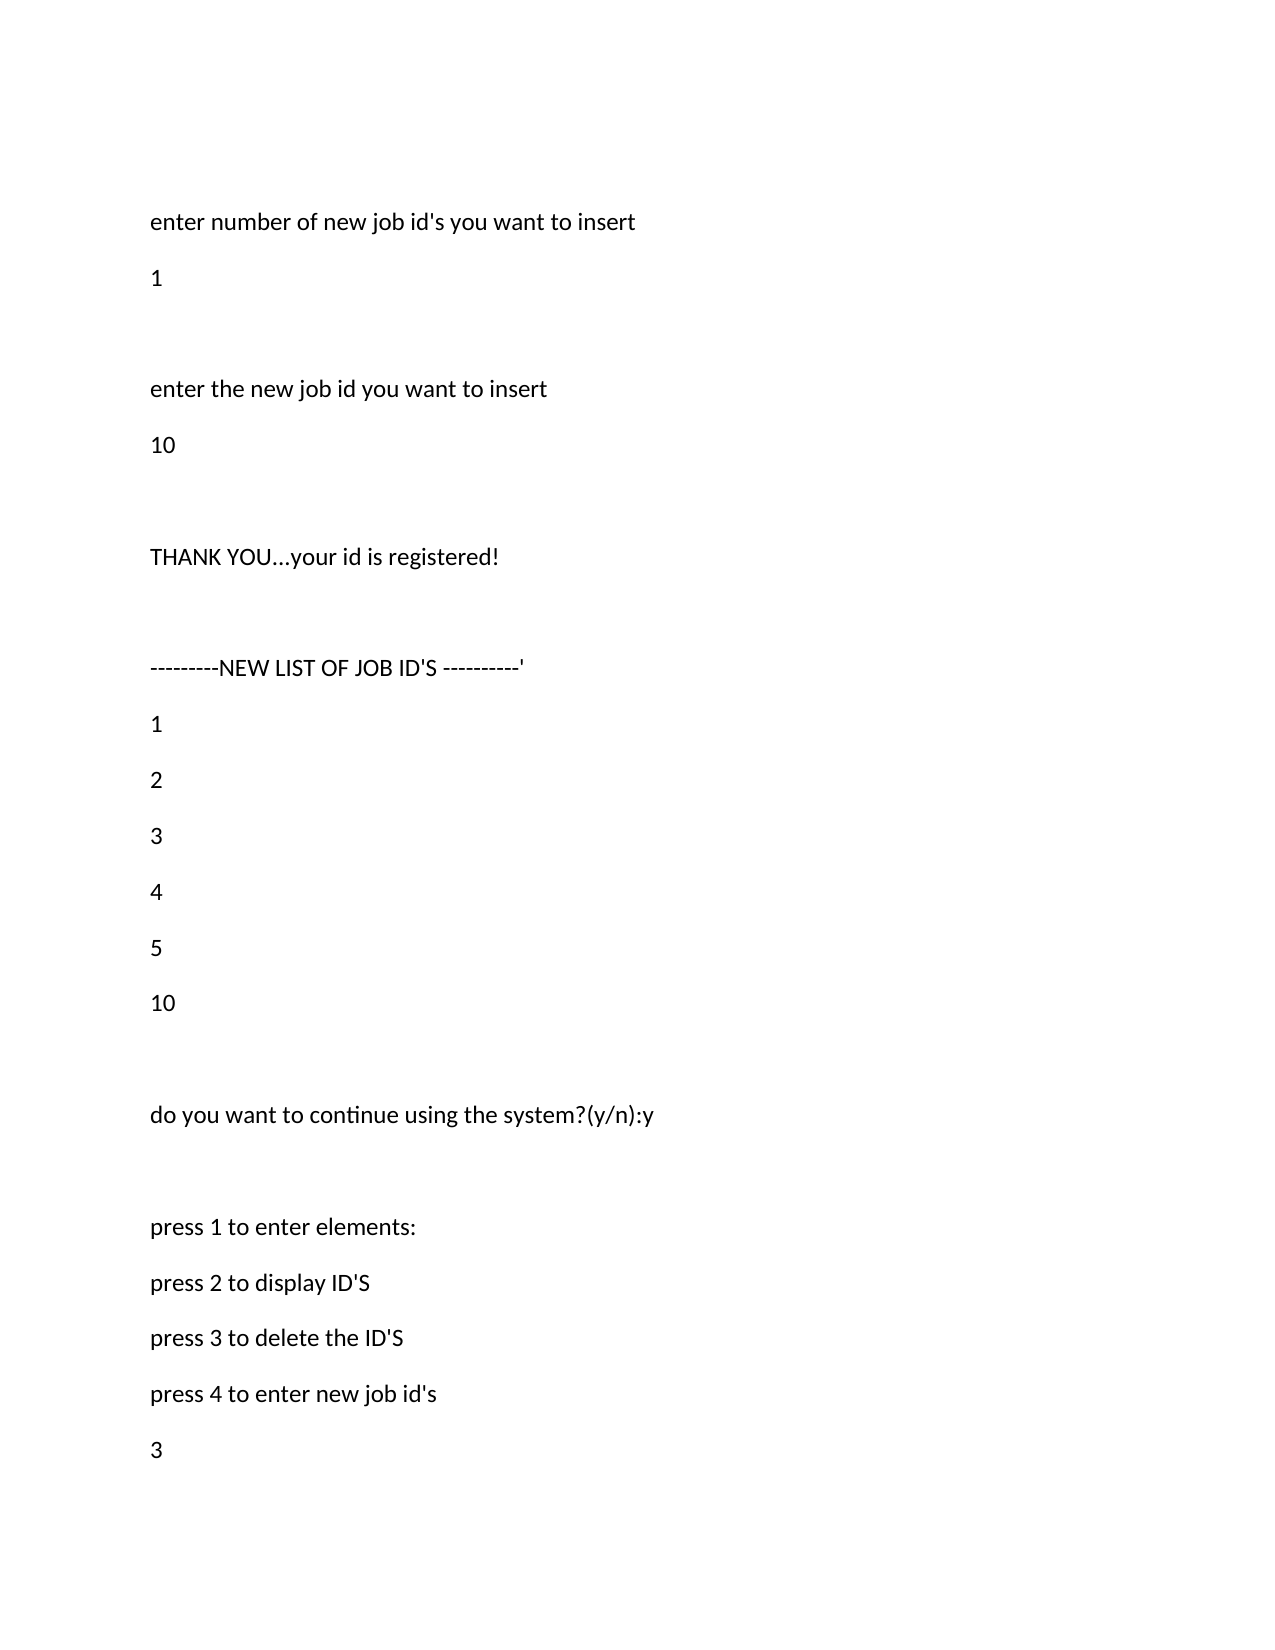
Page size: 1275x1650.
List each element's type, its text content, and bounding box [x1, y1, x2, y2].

text 1 [150, 262, 1125, 292]
text press 3 to delete the ID'S [150, 1322, 1125, 1353]
text 3 [150, 820, 1125, 851]
text press 4 to enter new job id's [150, 1378, 1125, 1409]
text do you want to continue using the system?(y/n):y [150, 1099, 1125, 1130]
text ---------NEW LIST OF JOB ID'S ----------' [150, 652, 1125, 683]
text 10 [150, 429, 1125, 460]
text enter the new job id you want to insert [150, 373, 1125, 404]
text THANK YOU...your id is registered! [150, 541, 1125, 571]
text 1 [150, 708, 1125, 739]
text 2 [150, 764, 1125, 795]
text 4 [150, 876, 1125, 906]
text press 2 to display ID'S [150, 1267, 1125, 1297]
text enter number of new job id's you want to insert [150, 206, 1125, 236]
text 10 [150, 987, 1125, 1018]
text 5 [150, 932, 1125, 962]
text press 1 to enter elements: [150, 1211, 1125, 1241]
text 3 [150, 1434, 1125, 1465]
